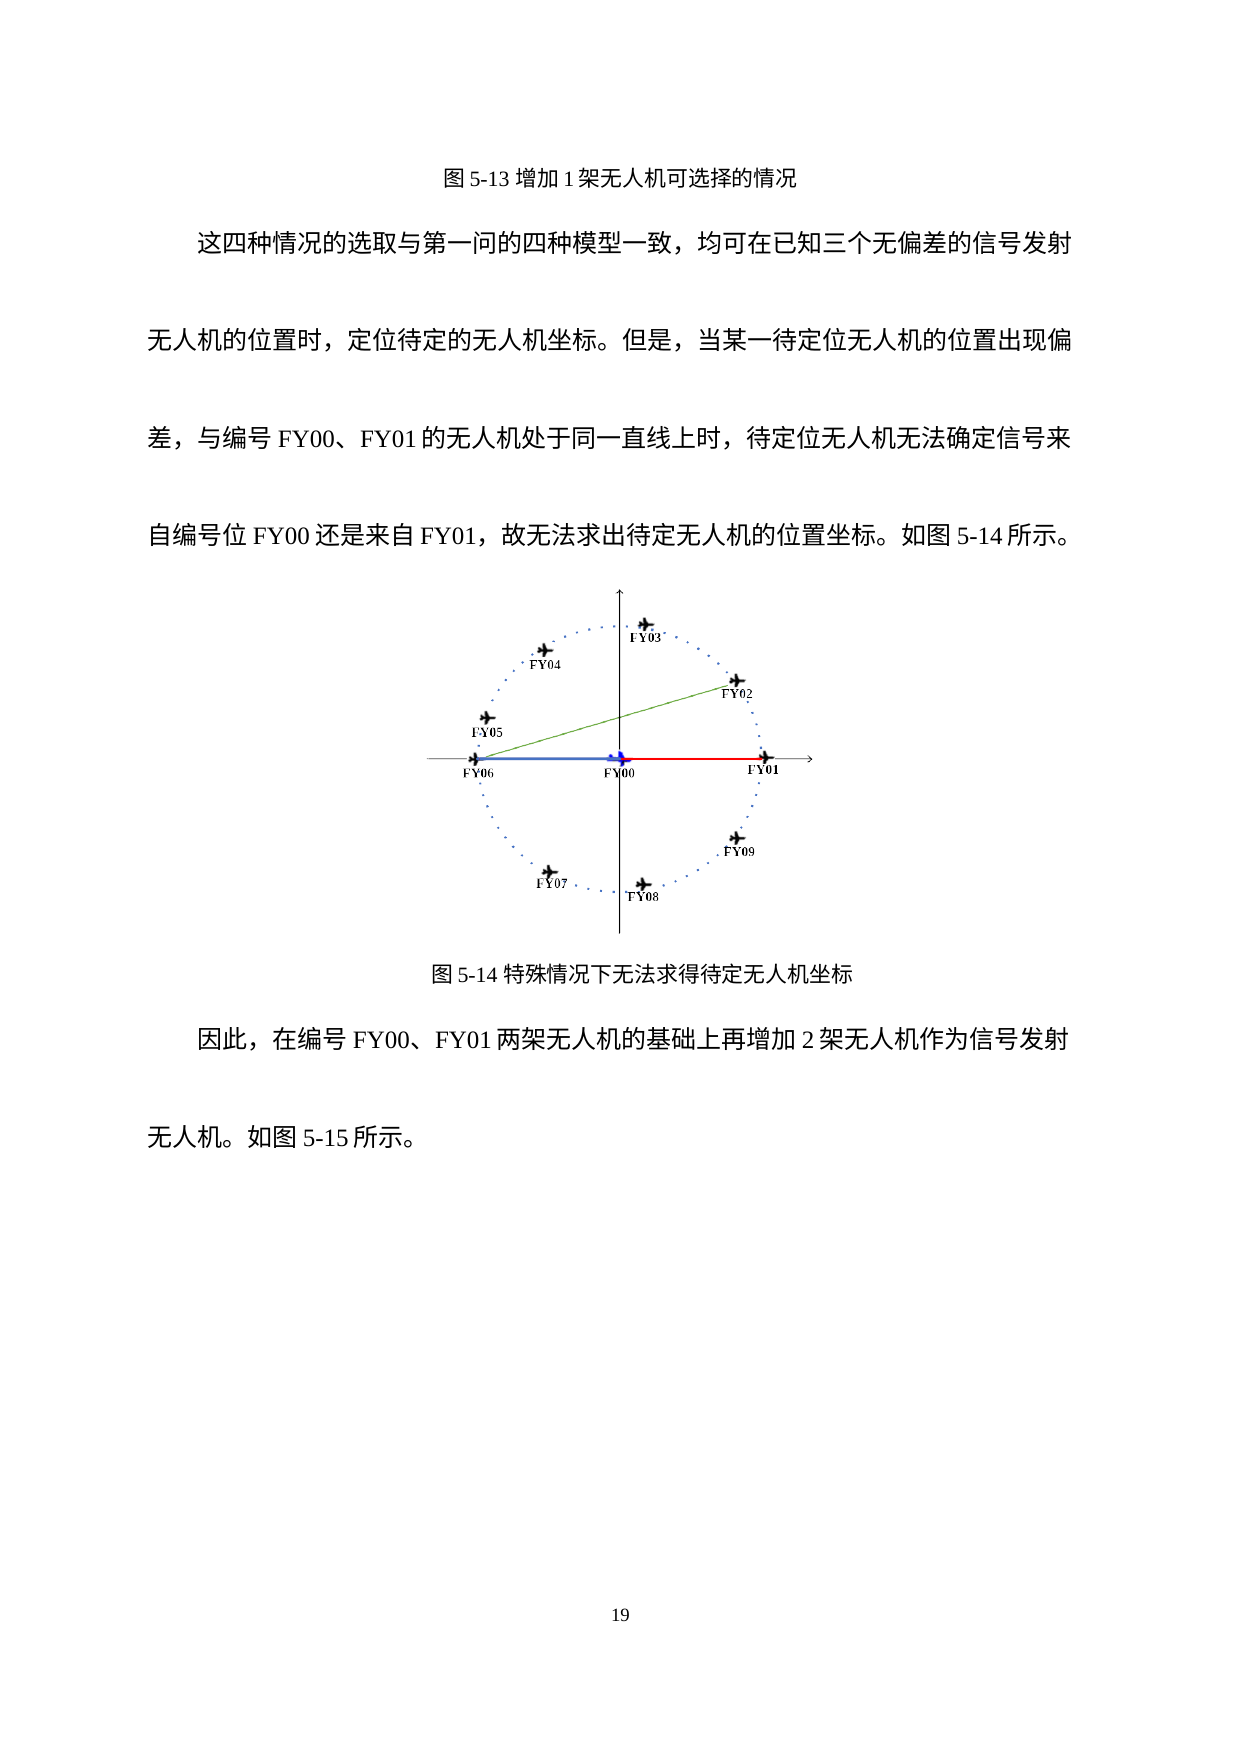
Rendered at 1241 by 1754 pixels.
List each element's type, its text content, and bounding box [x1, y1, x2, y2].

text 图5-13 增加1架无人机可选择的情况 [148, 161, 1092, 193]
text 这四种情况的选取与第一问的四种模型一致，均可在已知三个无偏差的信号发射无人机的位置时，定位待定的无人机坐标。但是，当某一待定位无人机的位置出现偏差，与编号FY00、FY01的无人机处于同一直线上时，待定位无人机无法确定信号来自编号位FY00还是来自FY01，故无法求出待定无人机的位置坐标。如图5-14所示。 [148, 209, 1092, 566]
text 因此，在编号FY00、FY01两架无人机的基础上再增加2架无人机作为信号发射无人机。如图5-15所示。 [148, 1005, 1092, 1168]
text 图5-14 特殊情况下无法求得待定无人机坐标 [148, 957, 1092, 989]
